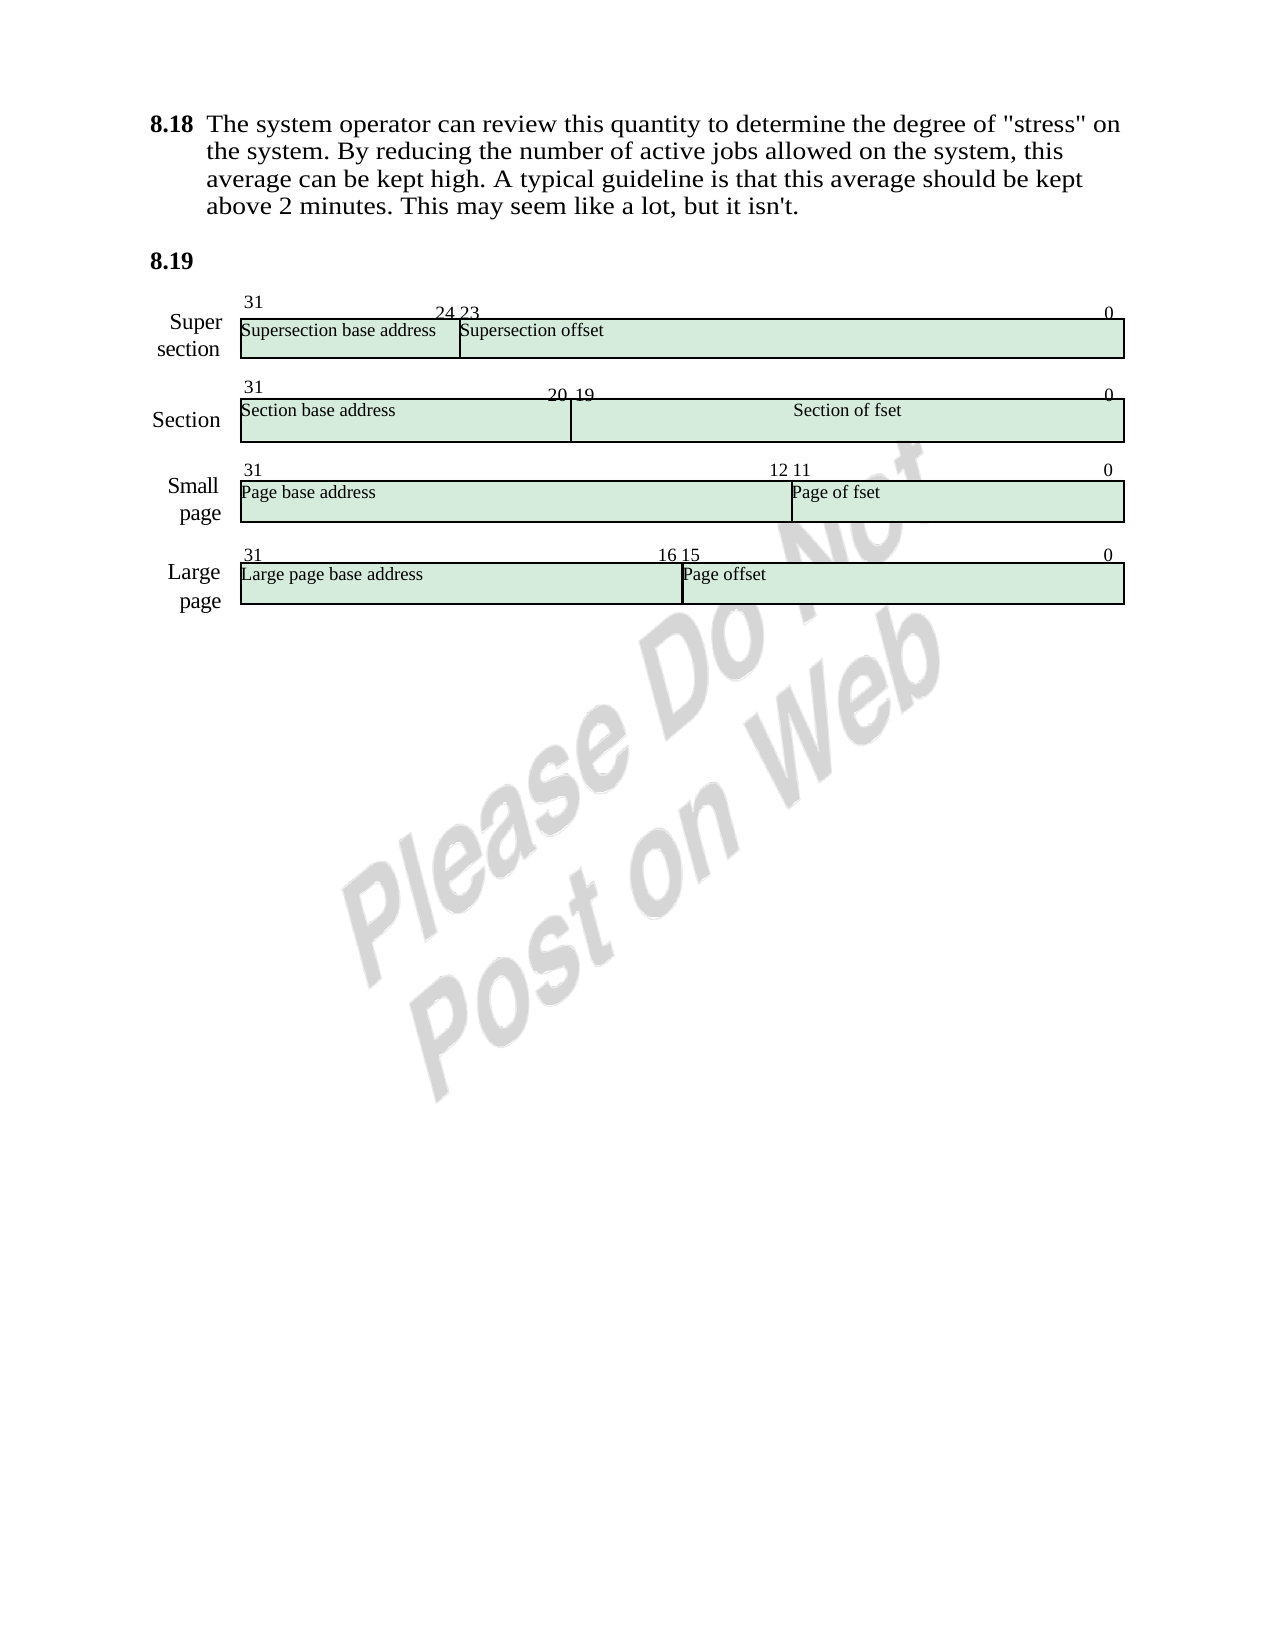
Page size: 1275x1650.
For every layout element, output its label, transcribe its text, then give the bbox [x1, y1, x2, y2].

picture [341, 605, 940, 1104]
text 31 [244, 294, 267, 312]
text Small page [167, 472, 223, 526]
text section [127, 335, 220, 362]
list The system operator can review this quantity to determine the degree of "stress" on the system. By reducing the number of active jobs allowed on the system, this average can be kept high. A typical guideline is that this average should be kept above 2 minutes. This may seem like a lot, but it isn't. [150, 111, 1125, 220]
text Super [127, 312, 222, 334]
text 31 [244, 376, 267, 398]
text 0 [522, 302, 1113, 323]
text Large page [167, 558, 223, 613]
text Section [152, 406, 267, 432]
picture [341, 443, 940, 479]
text 20 19 0 [522, 384, 1113, 405]
picture [341, 523, 940, 561]
text 24 23 [435, 302, 488, 323]
